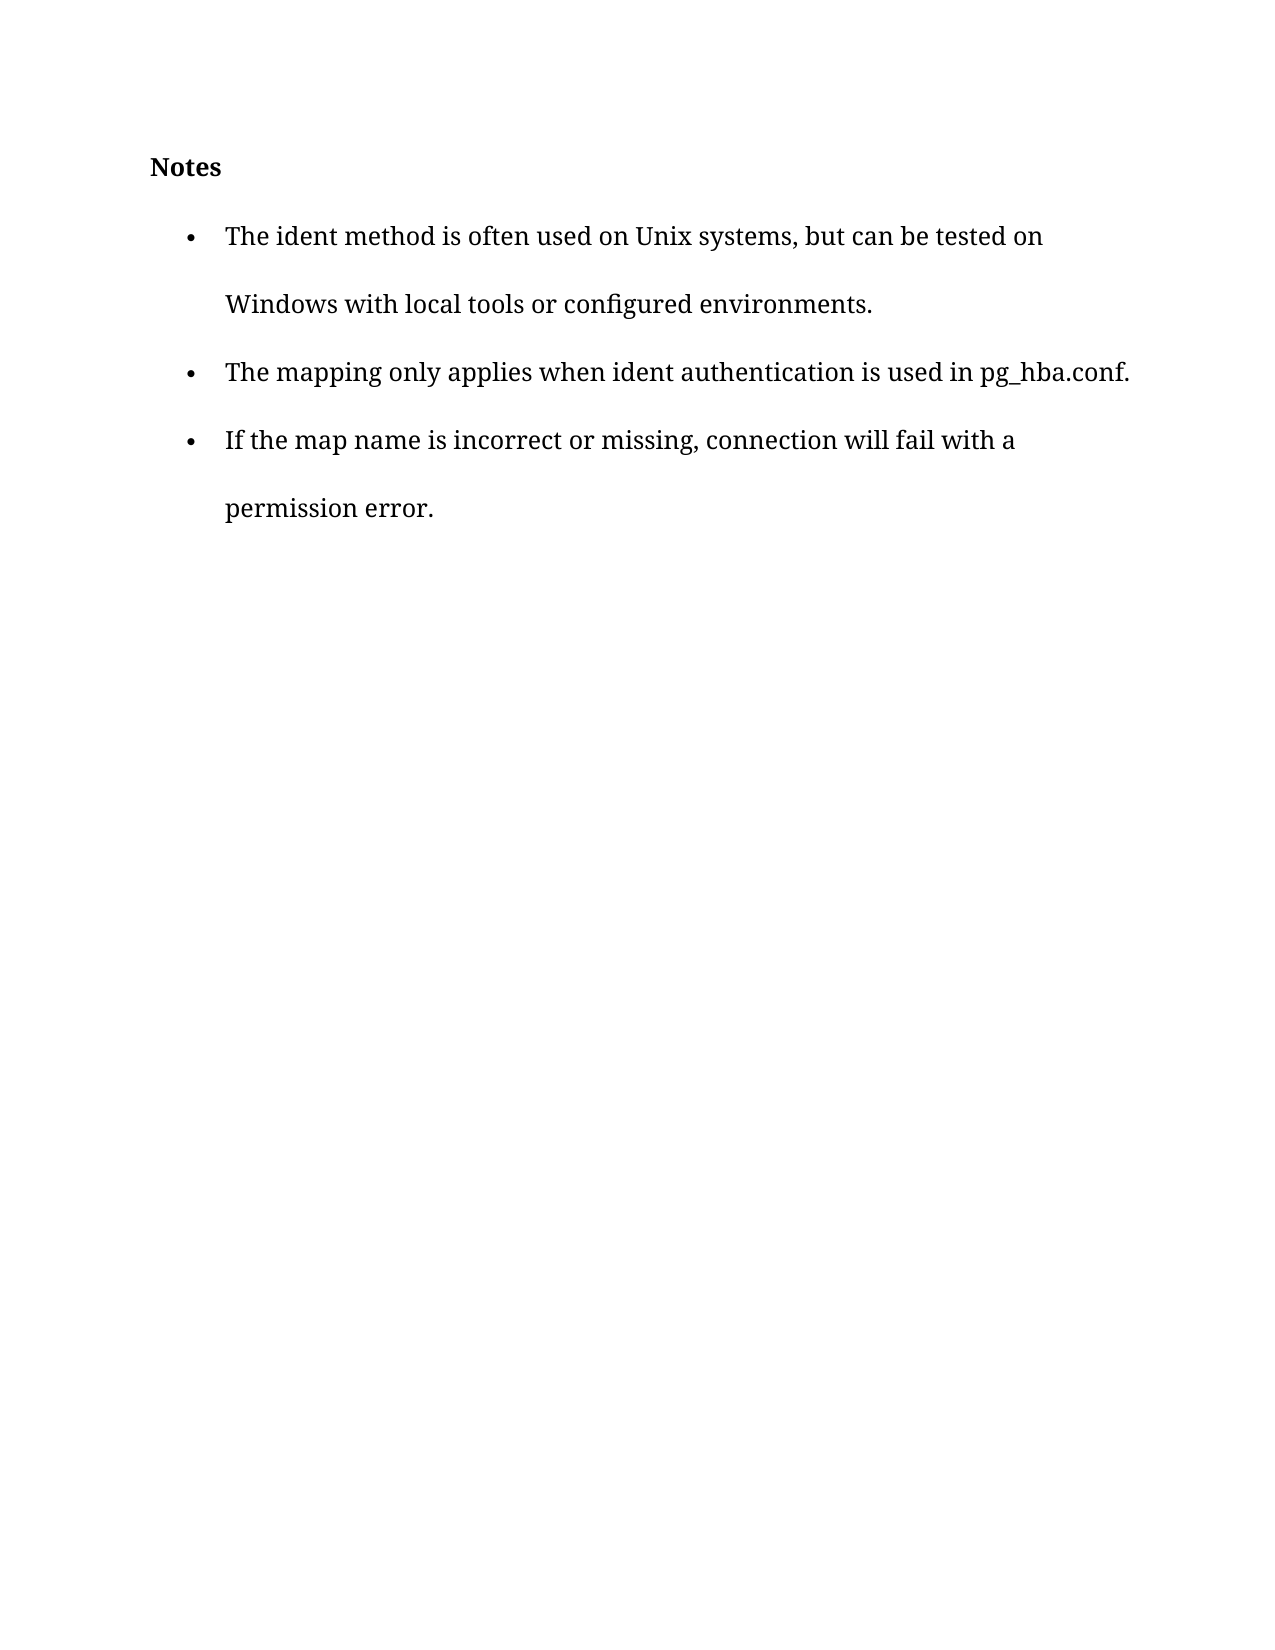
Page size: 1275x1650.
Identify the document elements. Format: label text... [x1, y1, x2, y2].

list The mapping only applies when ident authentication is used in pg_hba.conf. [187, 354, 1137, 388]
text Notes [150, 150, 1137, 184]
list If the map name is incorrect or missing, connection will fail with a permission error. [187, 422, 1137, 525]
list The ident method is often used on Unix systems, but can be tested on Windows with local tools or configured environments. [187, 218, 1137, 320]
